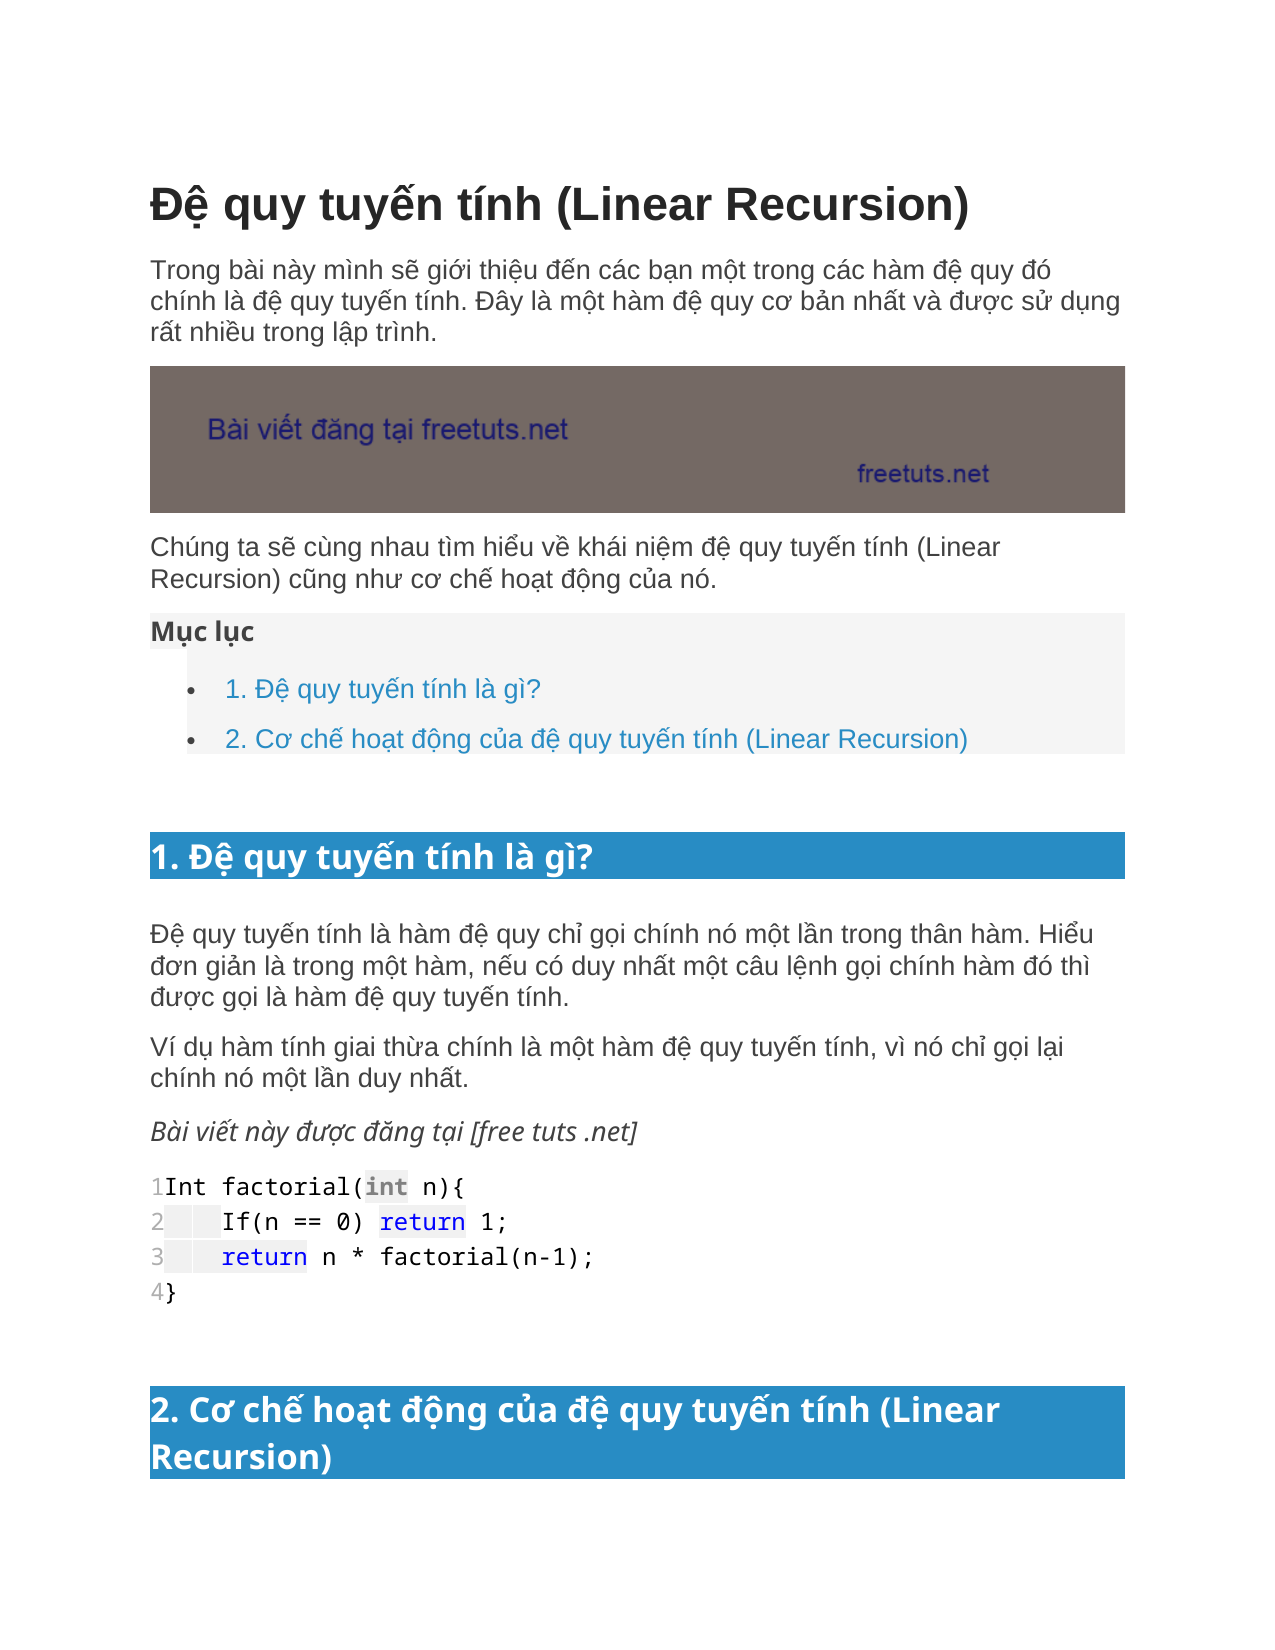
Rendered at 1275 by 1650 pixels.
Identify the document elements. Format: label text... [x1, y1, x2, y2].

text 2. Cơ chế hoạt động của đệ quy tuyến tính (Linear Recursion) [150, 1386, 1125, 1479]
text Bài viết này được đăng tại [free tuts .net] [150, 1112, 1125, 1149]
text 1. Đệ quy tuyến tính là gì? [150, 832, 1125, 879]
list 2. Cơ chế hoạt động của đệ quy tuyến tính (Linear Recursion) [187, 715, 1125, 754]
text Ví dụ hàm tính giai thừa chính là một hàm đệ quy tuyến tính, vì nó chỉ gọi lại chính nó một lần duy nhất. [150, 1031, 1125, 1093]
text Đệ quy tuyến tính (Linear Recursion) [150, 177, 1125, 231]
text Trong bài này mình sẽ giới thiệu đến các bạn một trong các hàm đệ quy đó chính là đệ quy tuyến tính. Đây là một hàm đệ quy cơ bản nhất và được sử dụng rất nhiều trong lập trình. [150, 254, 1125, 348]
picture [150, 366, 1125, 513]
text Mục lục [150, 613, 1125, 649]
text Đệ quy tuyến tính là hàm đệ quy chỉ gọi chính nó một lần trong thân hàm. Hiểu đơn giản là trong một hàm, nếu có duy nhất một câu lệnh gọi chính hàm đó thì được gọi là hàm đệ quy tuyến tính. [150, 918, 1125, 1012]
text Chúng ta sẽ cùng nhau tìm hiểu về khái niệm đệ quy tuyến tính (Linear Recursion) cũng như cơ chế hoạt động của nó. [150, 531, 1125, 594]
list 1. Đệ quy tuyến tính là gì? [187, 665, 1125, 704]
